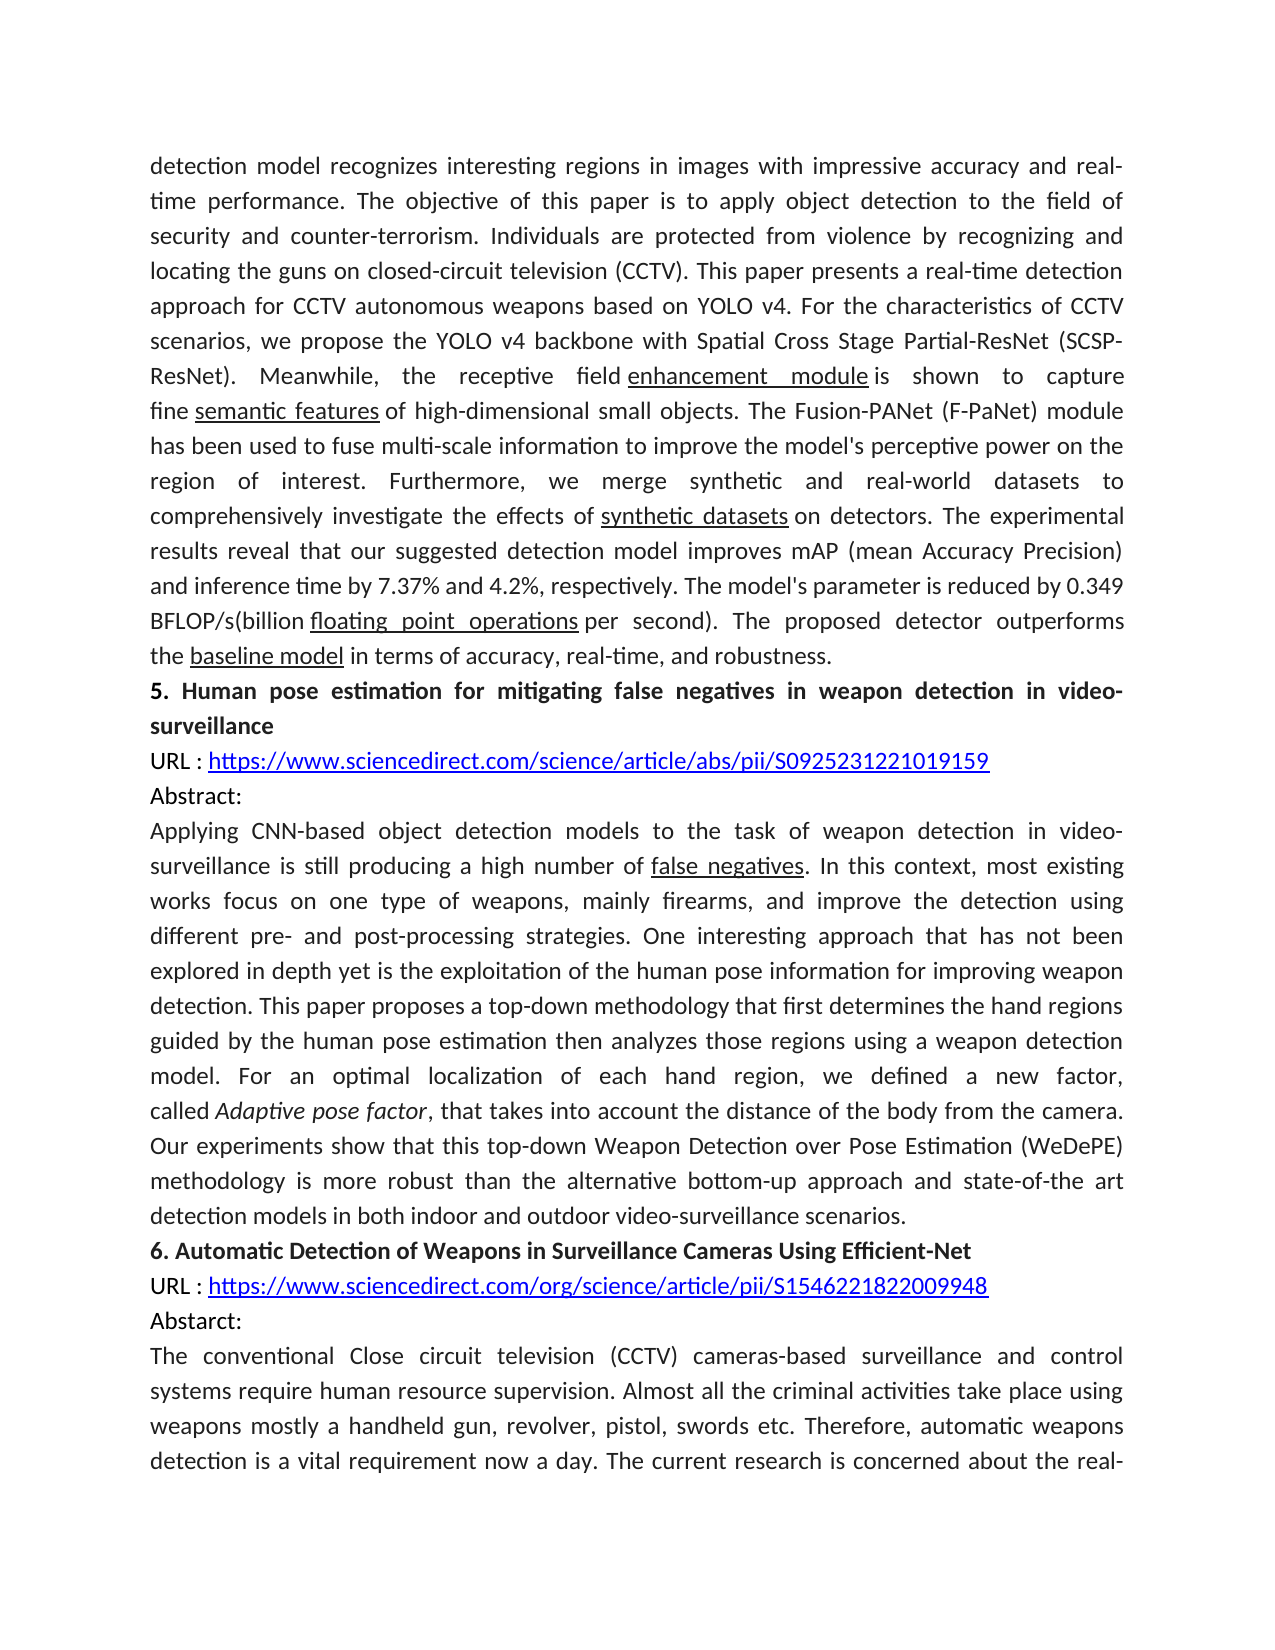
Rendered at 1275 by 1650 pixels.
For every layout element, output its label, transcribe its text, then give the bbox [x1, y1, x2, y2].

text URL : https://www.sciencedirect.com/science/article/abs/pii/S0925231221019159 [150, 745, 1125, 776]
text URL : https://www.sciencedirect.com/org/science/article/pii/S1546221822009948 [150, 1270, 1125, 1301]
text 6. Automatic Detection of Weapons in Surveillance Cameras Using Efficient-Net [150, 1235, 1125, 1266]
text Abstarct: [150, 1305, 1125, 1336]
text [150, 150, 1125, 671]
text Applying CNN-based object detection models to the task of weapon detection in video-surveillance is still producing a high number of false negatives. In this context, most existing works focus on one type of weapons, mainly firearms, and improve the detection using different pre- and post-processing strategies. One interesting approach that has not been explored in depth yet is the exploitation of the human pose information for improving weapon detection. This paper proposes a top-down methodology that first determines the hand regions guided by the human pose estimation then analyzes those regions using a weapon detection model. For an optimal localization of each hand region, we defined a new factor, called Adaptive pose factor, that takes into account the distance of the body from the camera. Our experiments show that this top-down Weapon Detection over Pose Estimation (WeDePE) methodology is more robust than the alternative bottom-up approach and state-of-the art detection models in both indoor and outdoor video-surveillance scenarios. [150, 815, 1125, 1231]
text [150, 1340, 1125, 1476]
text 5. Human pose estimation for mitigating false negatives in weapon detection in video-surveillance [150, 675, 1125, 741]
text Abstract: [150, 780, 1125, 811]
